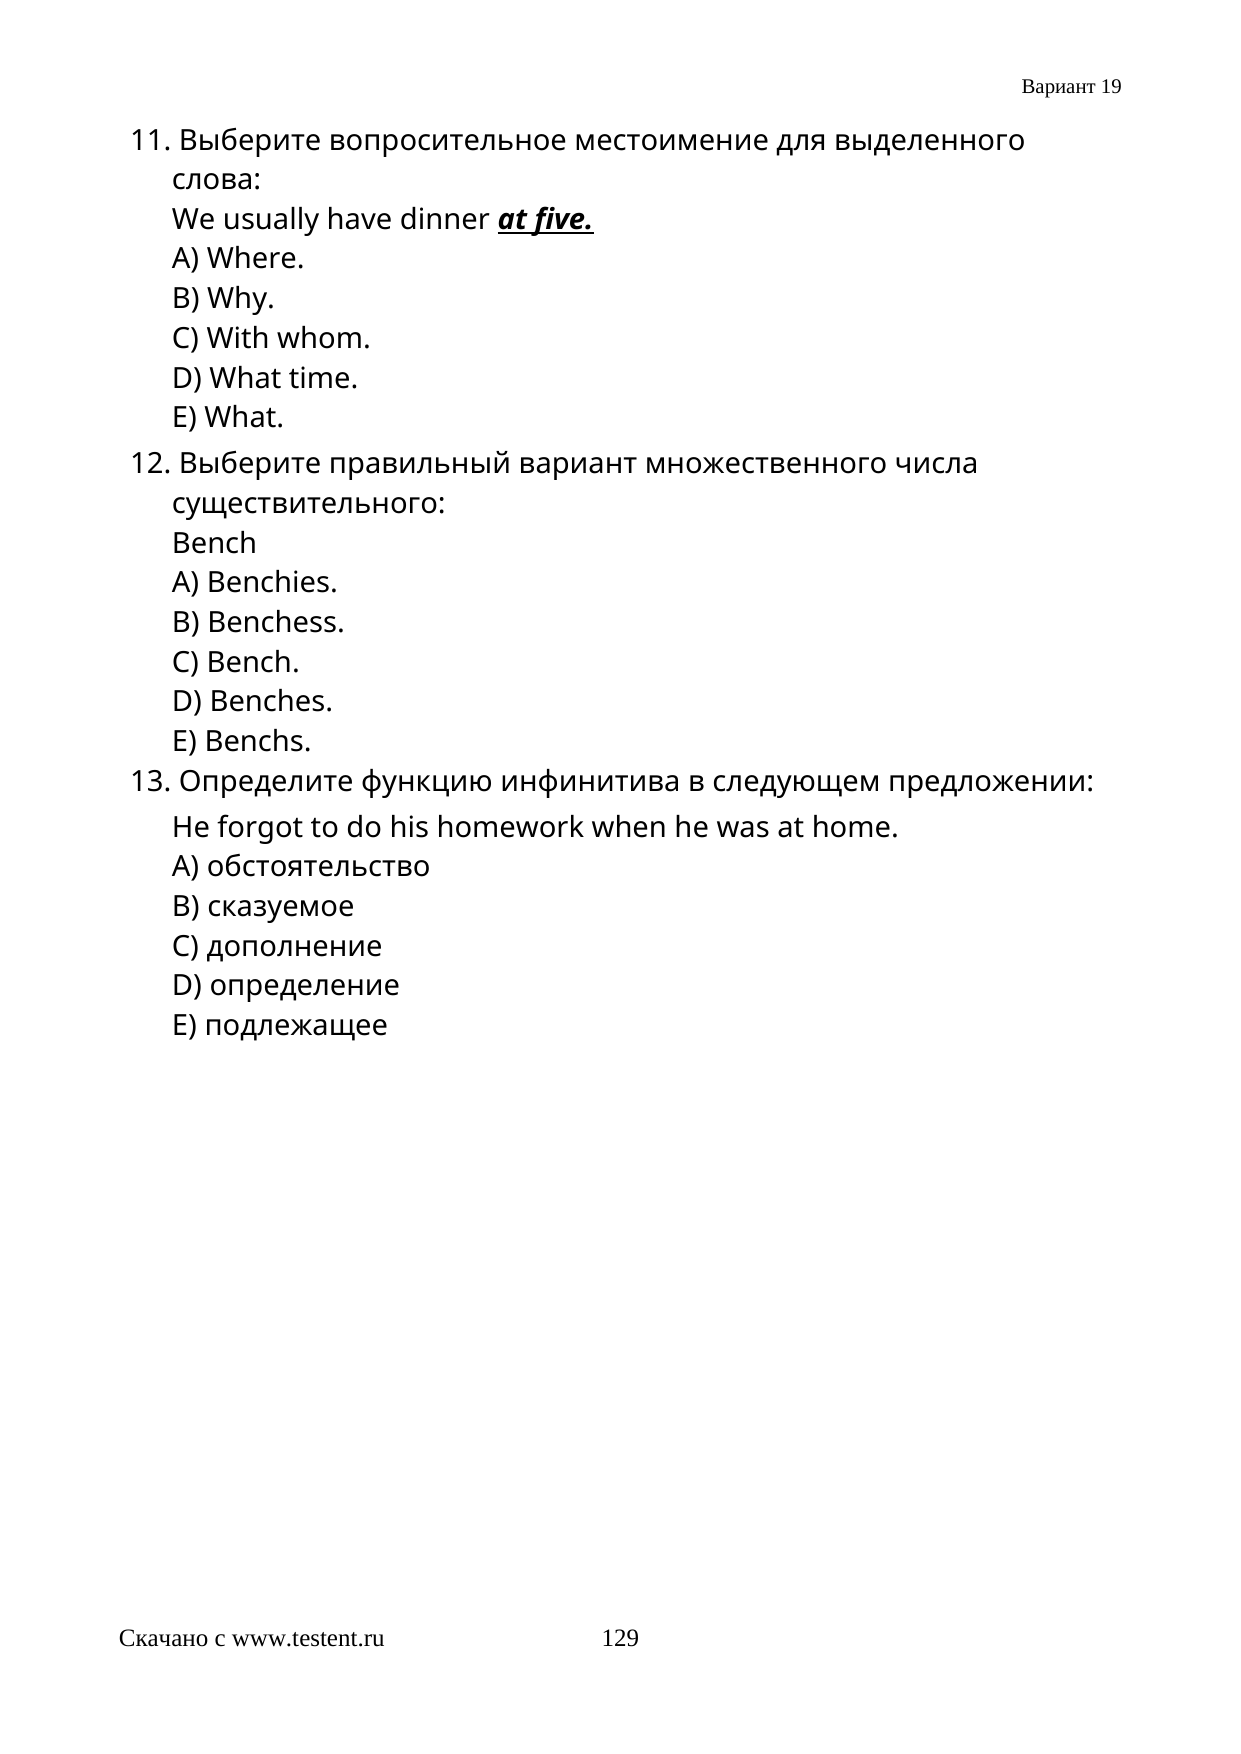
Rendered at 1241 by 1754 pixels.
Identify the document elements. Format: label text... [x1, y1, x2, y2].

table_cell 12. Выберите правильный вариант множественного числа существительного: Bench A) Benchies. B) Benchess. C) Bench. D) Benches. E) Benchs. [119, 436, 1123, 760]
table_cell 11. Выберите вопросительное местоимение для выделенного слова: We usually have dinner at five. A) Where. B) Why. C) With whom. D) What time. E) What. [119, 119, 1123, 436]
table_cell 13. Определите функцию инфинитива в следующем предложении: He forgot to do his homework when he was at home. A) обстоятельство B) сказуемое C) дополнение D) определение E) подлежащее [119, 760, 1123, 1044]
